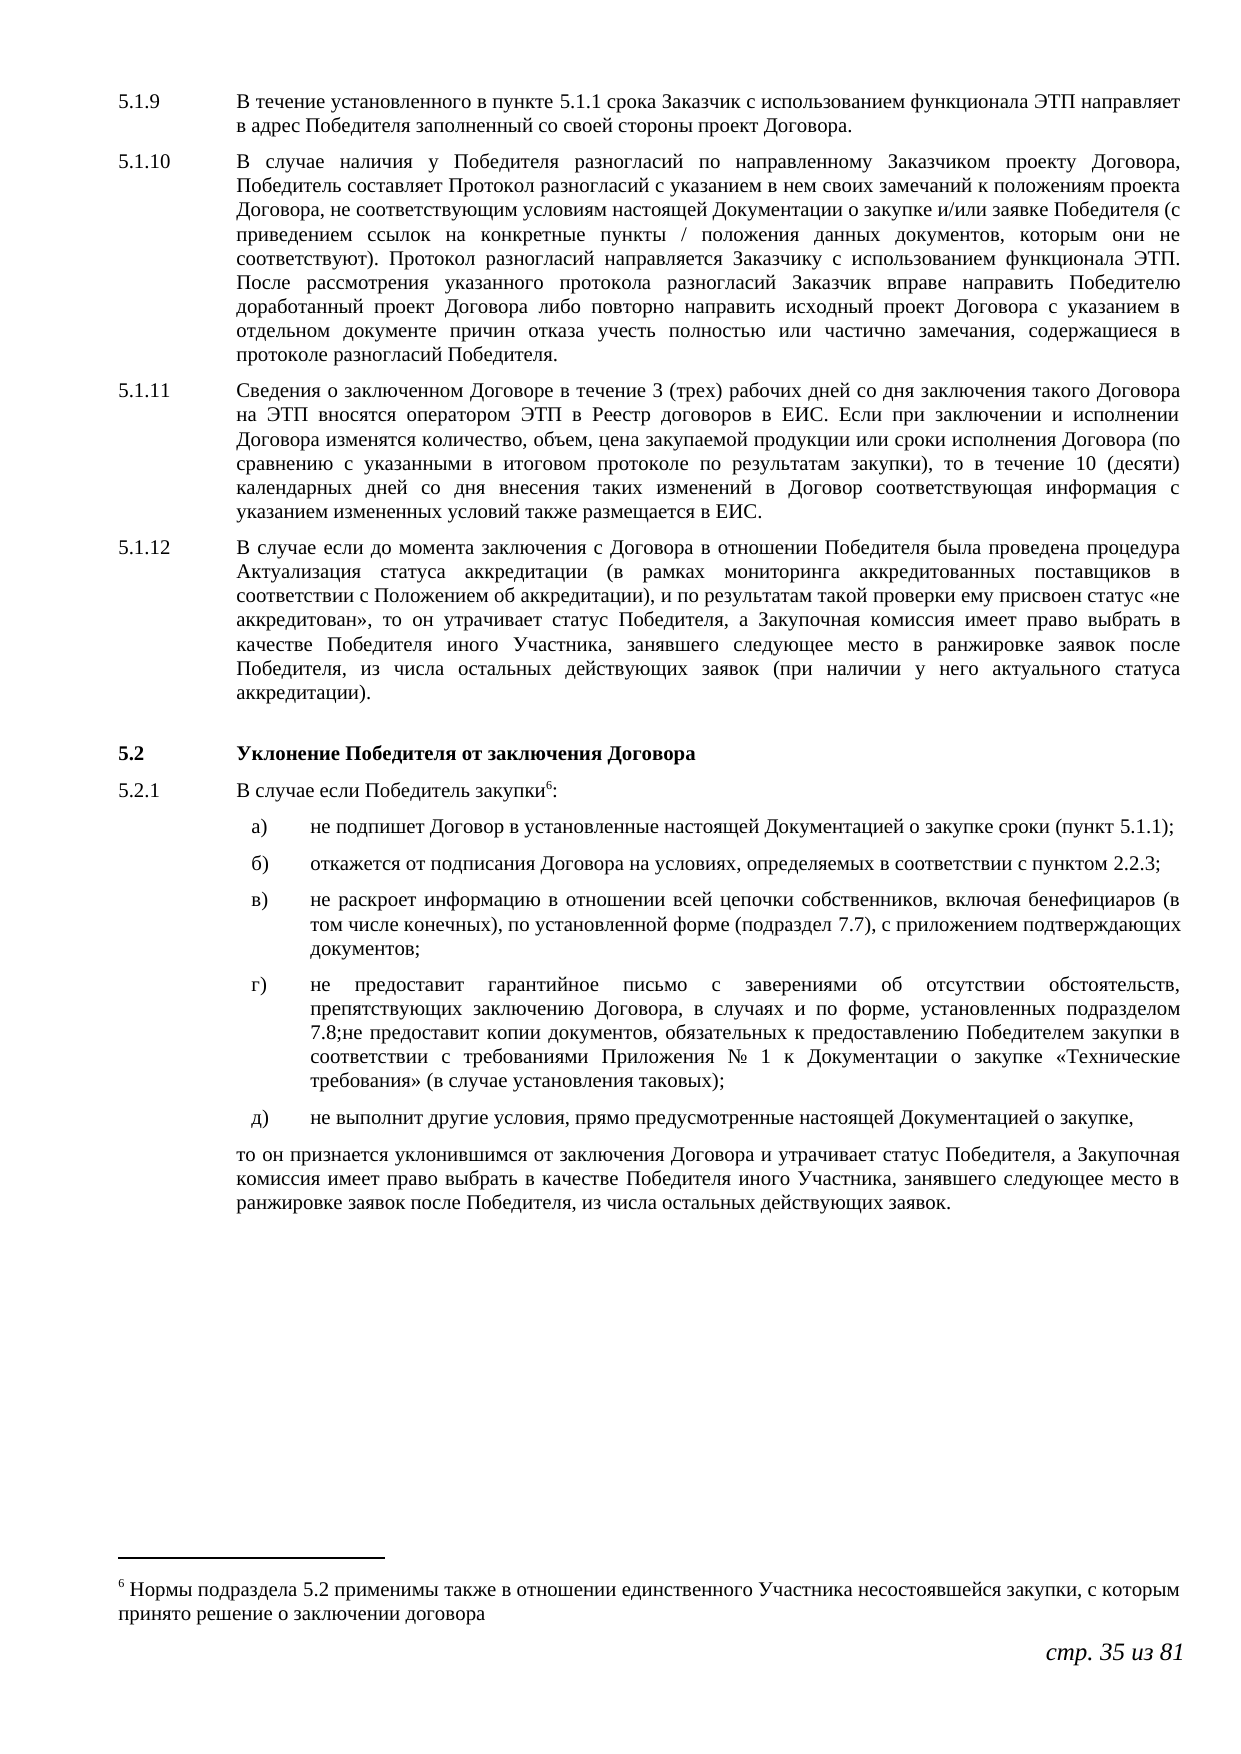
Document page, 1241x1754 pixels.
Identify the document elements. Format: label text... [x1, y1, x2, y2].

text В случае если Победитель закупки: [118, 778, 1181, 802]
text не раскроет информацию в отношении всей цепочки собственников, включая бенефициаров (в том числе конечных), по установленной форме (подраздел 7.7), с приложением подтверждающих документов; [251, 887, 1181, 959]
text не выполнит другие условия, прямо предусмотренные настоящей Документацией о закупке, [251, 1105, 1181, 1129]
text откажется от подписания Договора на условиях, определяемых в соответствии с пунктом 2.2.3; [251, 851, 1181, 875]
subtitle Уклонение Победителя от заключения Договора [118, 741, 1181, 765]
text то он признается уклонившимся от заключения Договора и утрачивает статус Победителя, а Закупочная комиссия имеет право выбрать в качестве Победителя иного Участника, занявшего следующее место в ранжировке заявок после Победителя, из числа остальных действующих заявок. [236, 1141, 1181, 1214]
text Сведения о заключенном Договоре в течение 3 (трех) рабочих дней со дня заключения такого Договора на ЭТП вносятся оператором ЭТП в Реестр договоров в ЕИС. Если при заключении и исполнении Договора изменятся количество, объем, цена закупаемой продукции или сроки исполнения Договора (по сравнению с указанными в итоговом протоколе по результатам закупки), то в течение 10 (десяти) календарных дней со дня внесения таких изменений в Договор соответствующая информация с указанием измененных условий также размещается в ЕИС. [118, 378, 1181, 523]
text В случае наличия у Победителя разногласий по направленному Заказчиком проекту Договора, Победитель составляет Протокол разногласий с указанием в нем своих замечаний к положениям проекта Договора, не соответствующим условиям настоящей Документации о закупке и/или заявке Победителя (с приведением ссылок на конкретные пункты / положения данных документов, которым они не соответствуют). Протокол разногласий направляется Заказчику с использованием функционала ЭТП. После рассмотрения указанного протокола разногласий Заказчик вправе направить Победителю доработанный проект Договора либо повторно направить исходный проект Договора с указанием в отдельном документе причин отказа учесть полностью или частично замечания, содержащиеся в протоколе разногласий Победителя. [118, 149, 1181, 366]
text В случае если до момента заключения с Договора в отношении Победителя была проведена процедура Актуализация статуса аккредитации (в рамках мониторинга аккредитованных поставщиков в соответствии с Положением об аккредитации), и по результатам такой проверки ему присвоен статус «не аккредитован», то он утрачивает статус Победителя, а Закупочная комиссия имеет право выбрать в качестве Победителя иного Участника, занявшего следующее место в ранжировке заявок после Победителя, из числа остальных действующих заявок (при наличии у него актуального статуса аккредитации). [118, 535, 1181, 704]
text не предоставит гарантийное письмо с заверениями об отсутствии обстоятельств, препятствующих заключению Договора, в случаях и по форме, установленных подразделом 7.8;не предоставит копии документов, обязательных к предоставлению Победителем закупки в соответствии с требованиями Приложения № 1 к Документации о закупке «Технические требования» (в случае установления таковых); [251, 972, 1181, 1092]
text не подпишет Договор в установленные настоящей Документацией о закупке сроки (пункт 5.1.1); [251, 814, 1181, 838]
text В течение установленного в пункте 5.1.1 срока Заказчик с использованием функционала ЭТП направляет в адрес Победителя заполненный со своей стороны проект Договора. [118, 89, 1181, 137]
